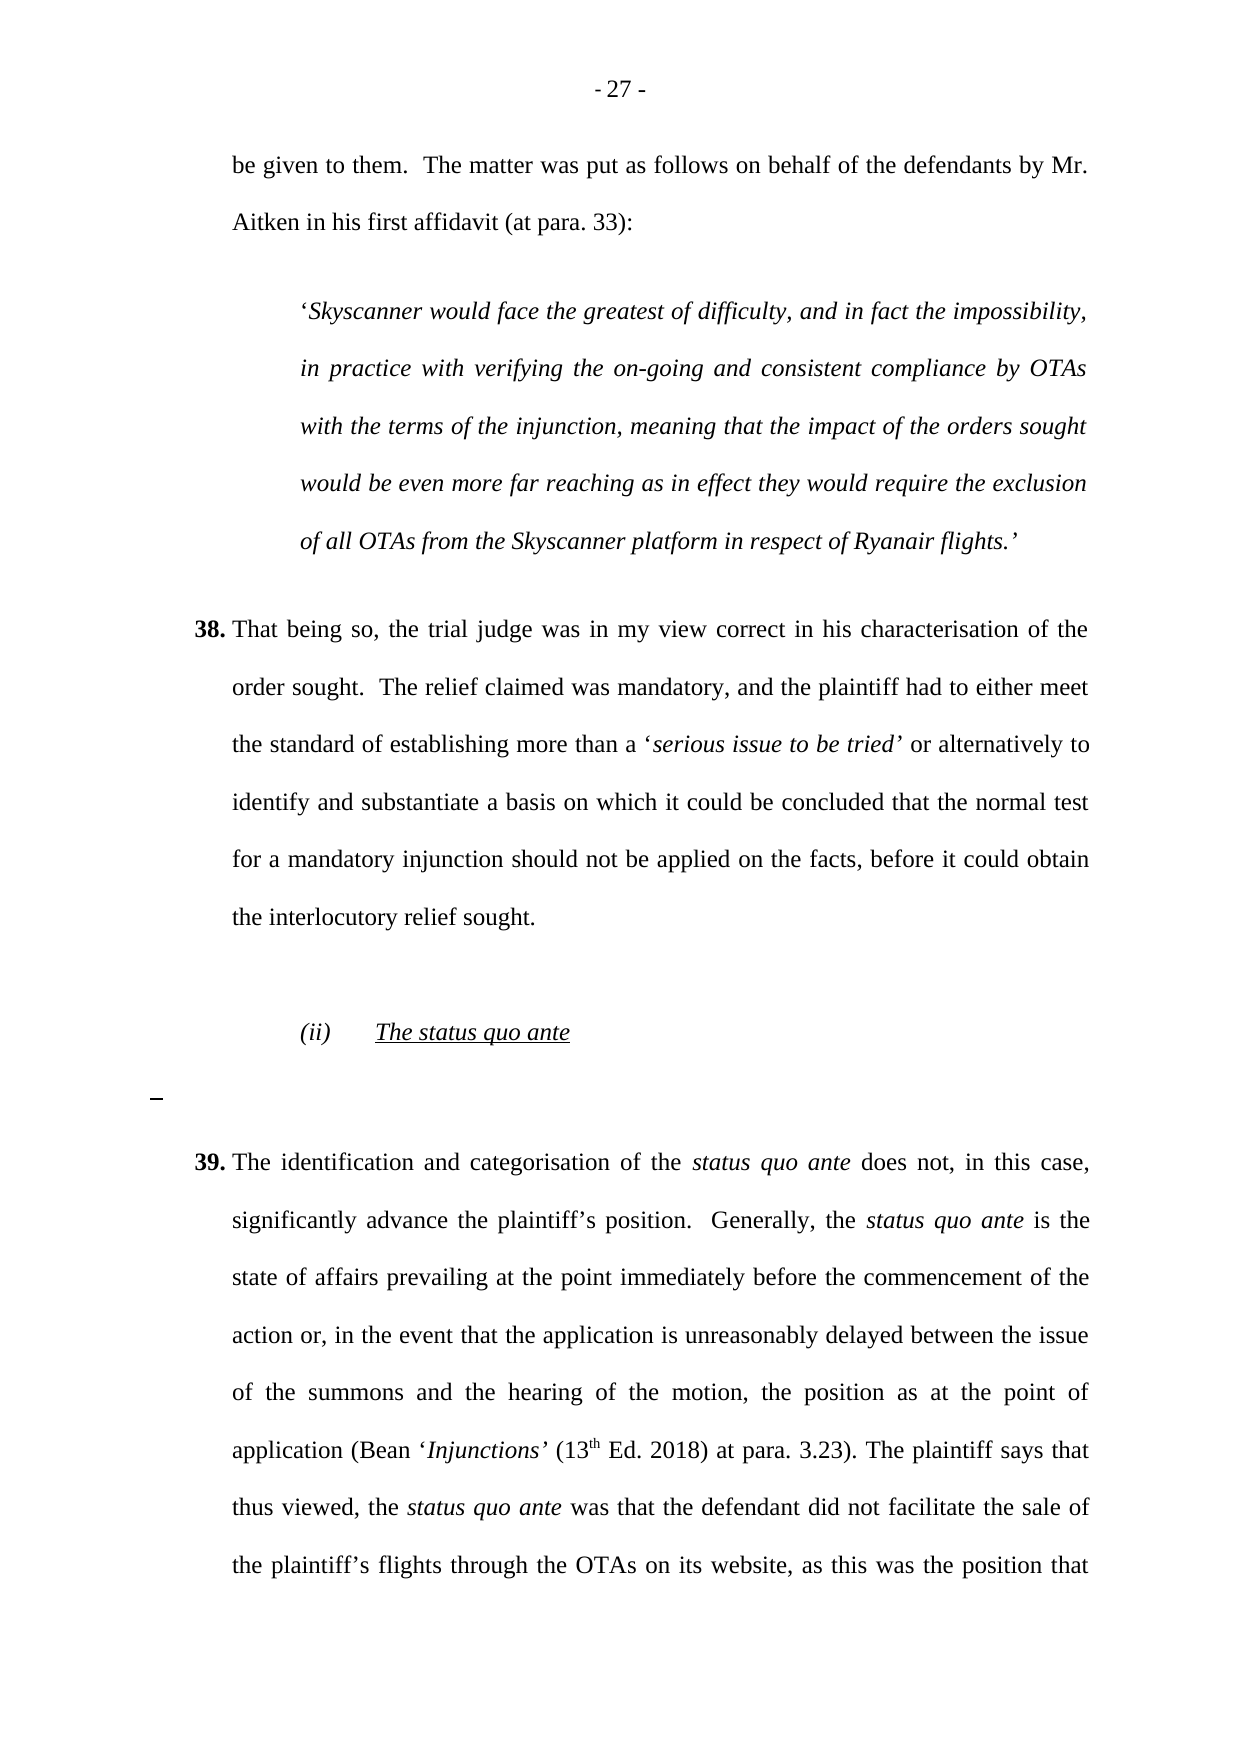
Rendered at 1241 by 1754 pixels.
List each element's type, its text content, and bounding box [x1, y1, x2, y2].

list The status quo ante [300, 1017, 1090, 1046]
list ‘Skyscanner would face the greatest of difficulty, and in fact the impossibility, in practice with verifying the on-going and consistent compliance by OTAs with the terms of the injunction, meaning that the impact of the orders sought would be even more far reaching as in effect they would require the exclusion of all OTAs from the Skyscanner platform in respect of Ryanair flights.’ [300, 296, 1090, 555]
list That being so, the trial judge was in my view correct in his characterisation of the order sought. The relief claimed was mandatory, and the plaintiff had to either meet the standard of establishing more than a ‘serious issue to be tried’ or alternatively to identify and substantiate a basis on which it could be concluded that the normal test for a mandatory injunction should not be applied on the facts, before it could obtain the interlocutory relief sought. [194, 614, 1090, 931]
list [194, 1147, 1090, 1578]
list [194, 150, 1090, 236]
